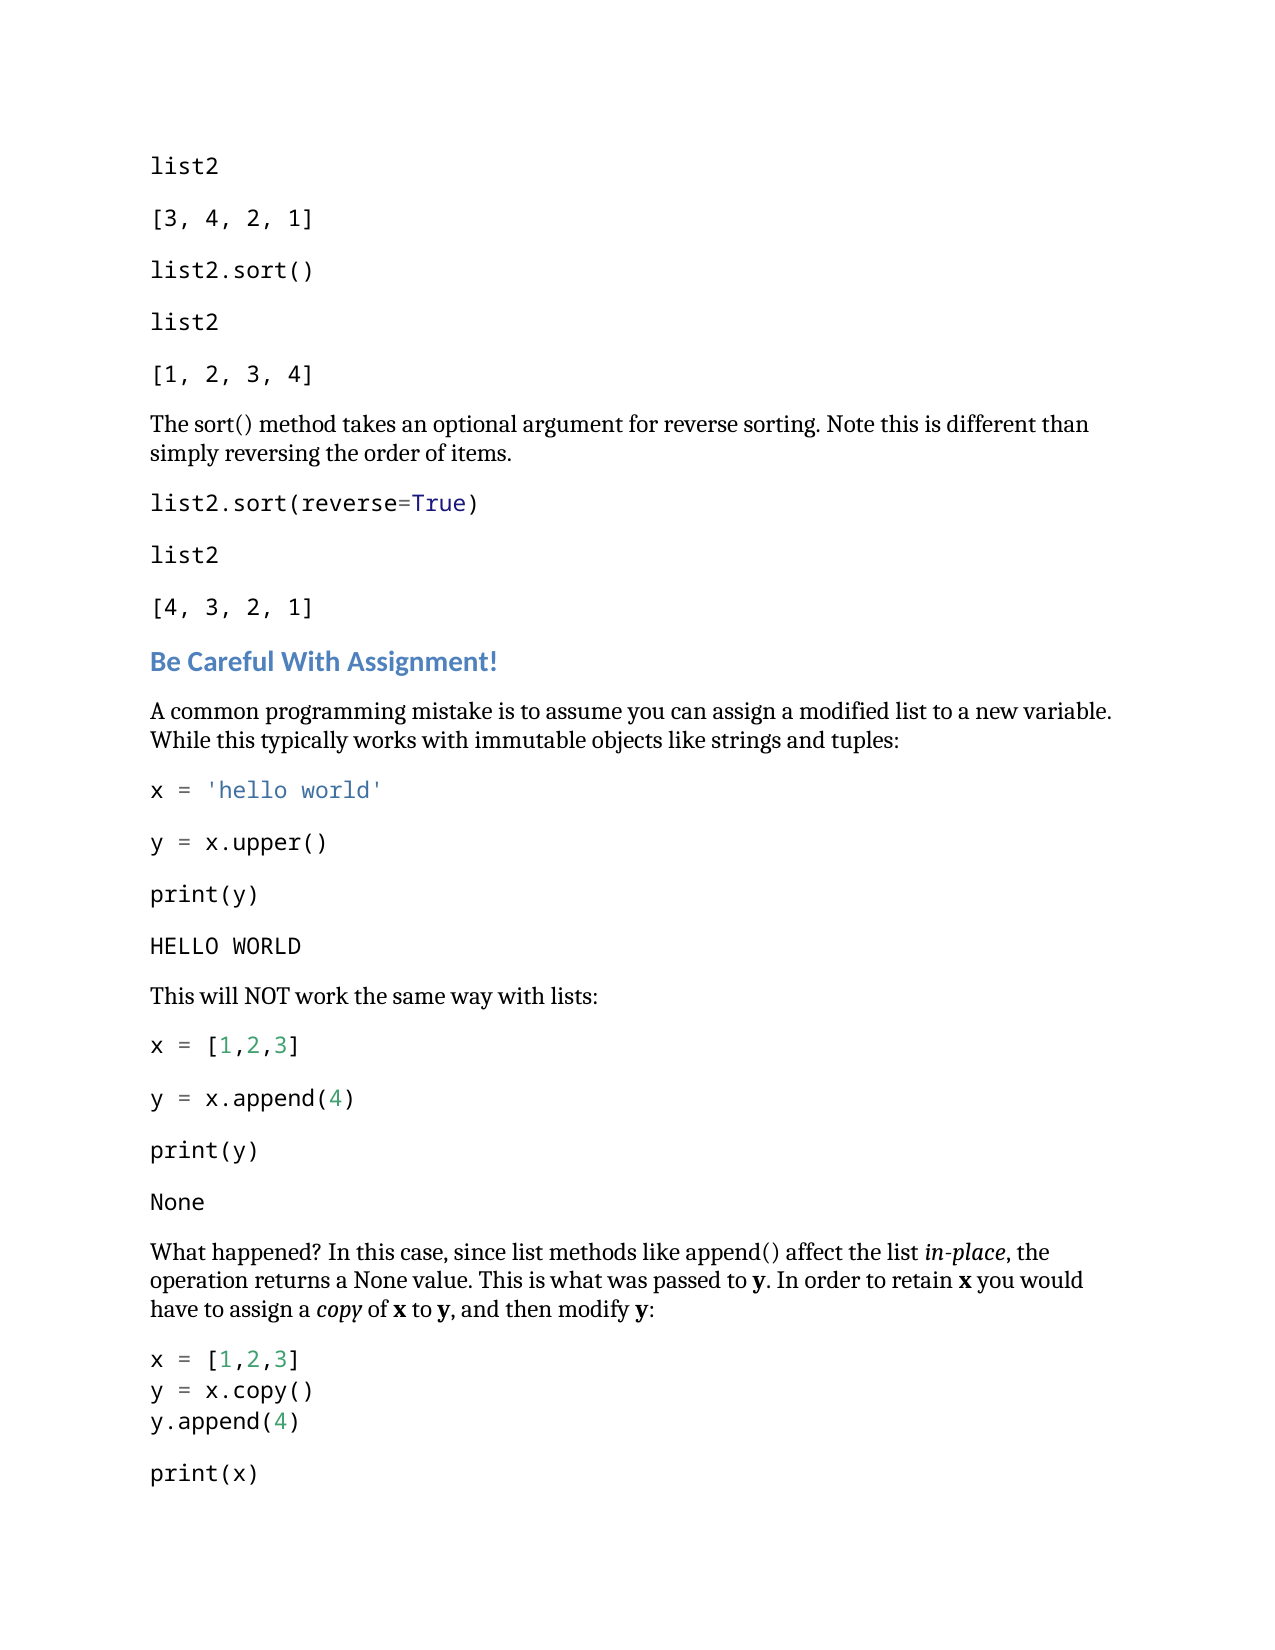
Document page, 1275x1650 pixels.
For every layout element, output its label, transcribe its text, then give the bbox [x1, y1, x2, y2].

text print(y) [150, 1133, 1125, 1165]
text list2 [150, 150, 1125, 181]
text y = x.append(4) [150, 1081, 1125, 1113]
text [1, 2, 3, 4] [150, 358, 1125, 389]
text list2.sort(reverse=True) [150, 487, 1125, 518]
text This will NOT work the same way with lists: [150, 982, 1125, 1011]
text x = [1,2,3] [150, 1029, 1125, 1061]
text list2.sort() [150, 254, 1125, 285]
text x = [1,2,3] y = x.copy() y.append(4) [150, 1343, 1125, 1436]
text print(y) [150, 878, 1125, 909]
text x = 'hello world' [150, 773, 1125, 805]
text The sort() method takes an optional argument for reverse sorting. Note this is different than simply reversing the order of items. [150, 410, 1125, 468]
text What happened? In this case, since list methods like append() affect the list in-place, the operation returns a None value. This is what was passed to y. In order to retain x you would have to assign a copy of x to y, and then modify y: [150, 1238, 1125, 1324]
text [4, 3, 2, 1] [150, 591, 1125, 622]
text None [150, 1186, 1125, 1217]
text y = x.upper() [150, 826, 1125, 857]
text [3, 4, 2, 1] [150, 202, 1125, 233]
text list2 [150, 306, 1125, 337]
subtitle Be Careful With Assignment! [150, 643, 1125, 678]
text list2 [150, 539, 1125, 570]
text HELLO WORLD [150, 930, 1125, 961]
text print(x) [150, 1457, 1125, 1488]
text A common programming mistake is to assume you can assign a modified list to a new variable. While this typically works with immutable objects like strings and tuples: [150, 697, 1125, 755]
